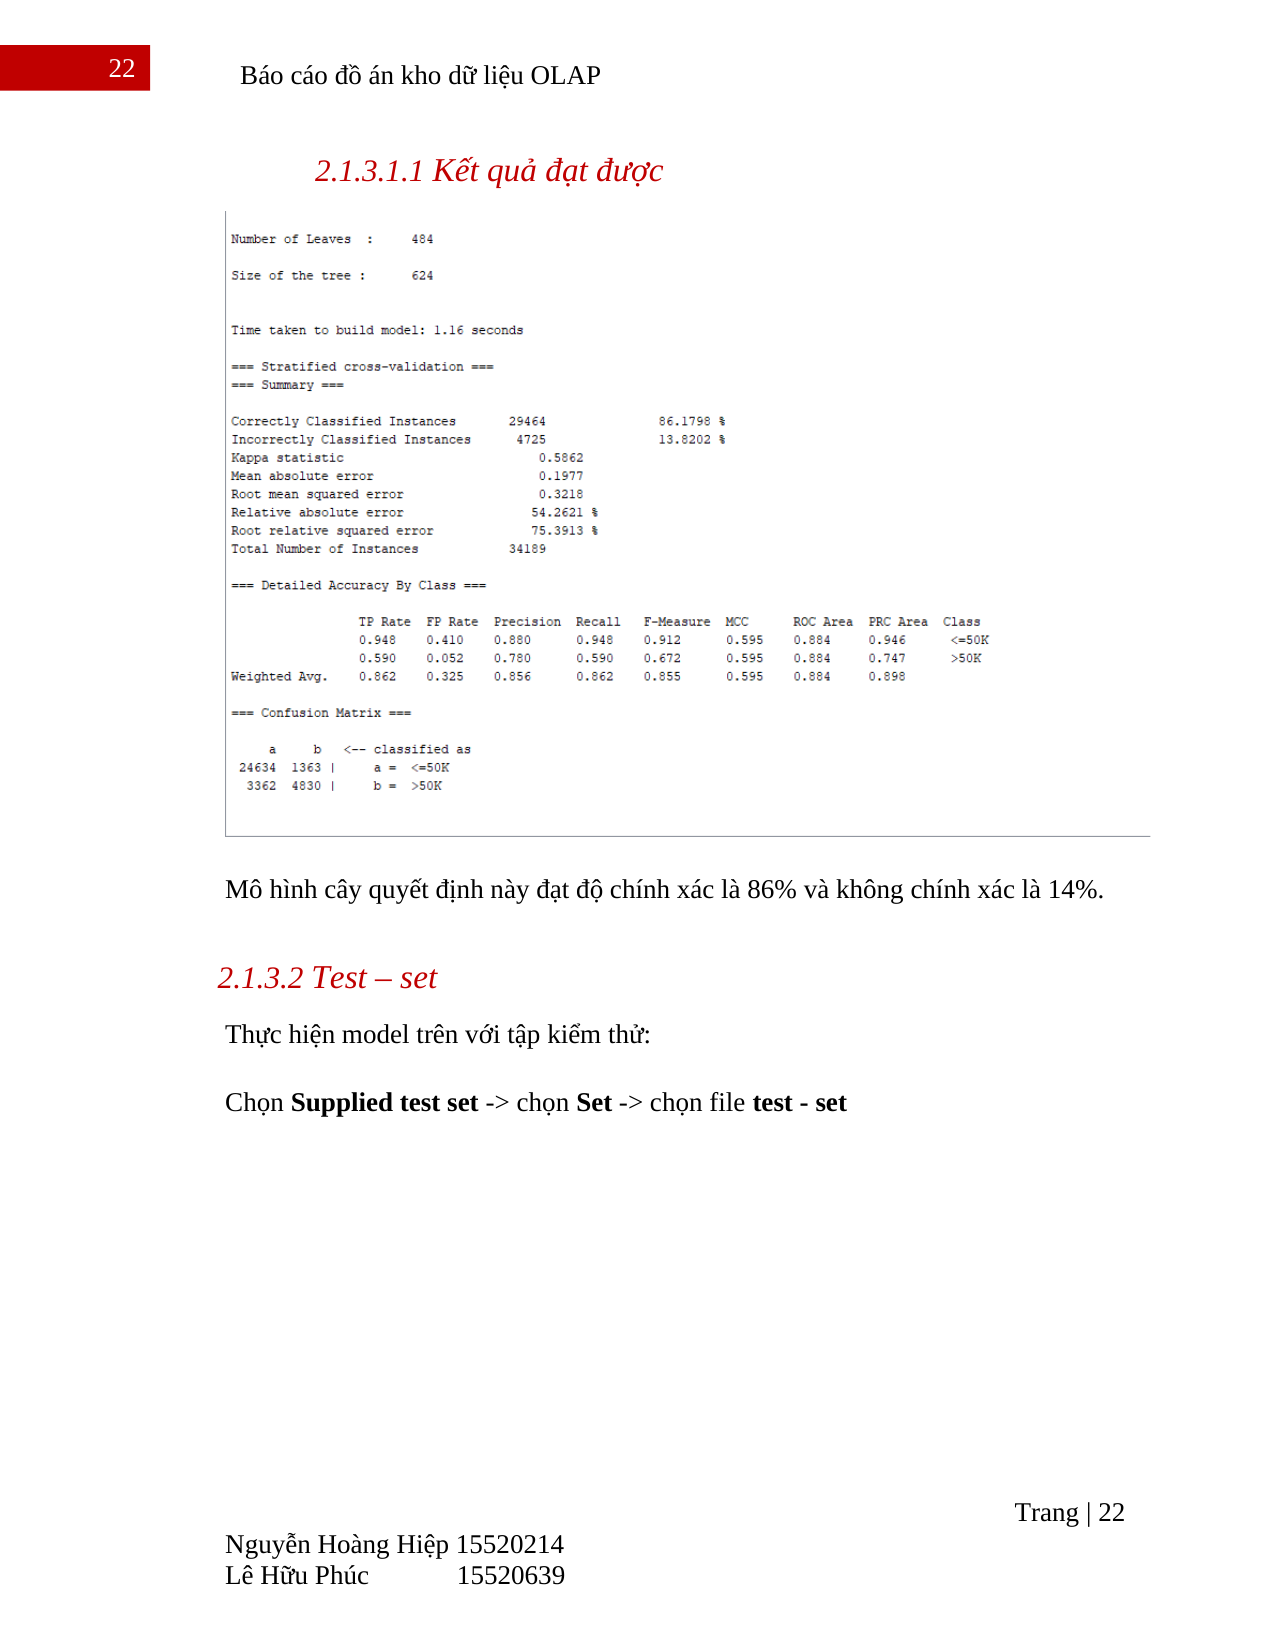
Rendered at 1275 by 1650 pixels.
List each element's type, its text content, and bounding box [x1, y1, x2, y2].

text Kết quả đạt được [240, 150, 1125, 188]
text Chọn Supplied test set -> chọn Set -> chọn file test - set [150, 1086, 1125, 1117]
text Thực hiện model trên với tập kiểm thử: [150, 1019, 1125, 1050]
text Mô hình cây quyết định này đạt độ chính xác là 86% và không chính xác là 14%. [150, 873, 1125, 904]
text Test – set [217, 957, 1125, 995]
picture [225, 211, 1151, 837]
